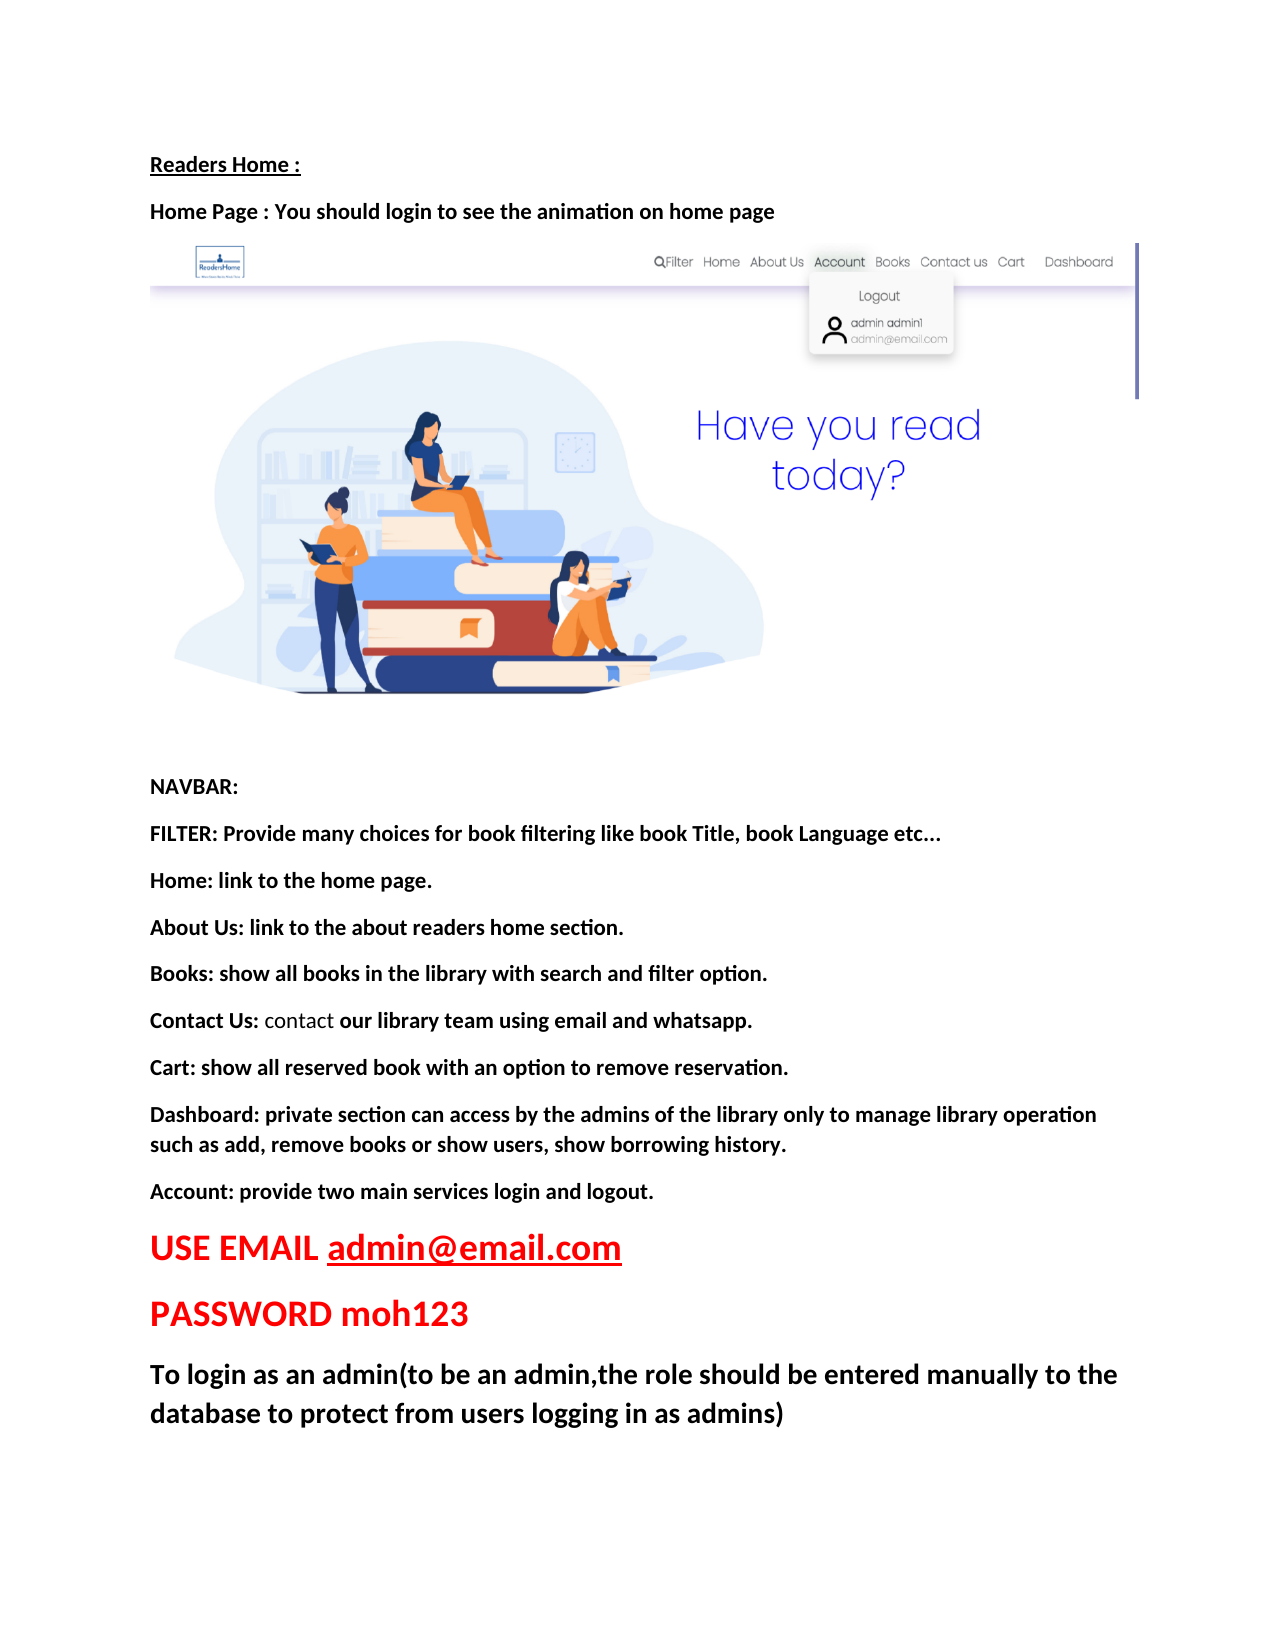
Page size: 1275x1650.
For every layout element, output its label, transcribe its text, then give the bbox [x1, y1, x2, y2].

text To login as an admin(to be an admin,the role should be entered manually to the database to protect from users logging in as admins) [150, 1356, 1125, 1430]
picture [150, 243, 1139, 754]
text PASSWORD moh123 [150, 1290, 1125, 1336]
text FILTER: Provide many choices for book filtering like book Title, book Language etc... [150, 819, 1125, 847]
text Dashboard: private section can access by the admins of the library only to manage library operation such as add, remove books or show users, show borrowing history. [150, 1100, 1125, 1158]
text Home Page : You should login to see the animation on home page [150, 197, 1125, 225]
text NAVBAR: [150, 772, 1125, 800]
text Readers Home : [150, 150, 1125, 178]
text About Us: link to the about readers home section. [150, 913, 1125, 941]
text USE EMAIL admin@email.com [150, 1224, 1125, 1270]
text Books: show all books in the library with search and filter option. [150, 959, 1125, 987]
text Account: provide two main services login and logout. [150, 1177, 1125, 1205]
text Contact Us: contact our library team using email and whatsapp. [150, 1006, 1125, 1034]
text Cart: show all reserved book with an option to remove reservation. [150, 1053, 1125, 1081]
text Home: link to the home page. [150, 866, 1125, 894]
